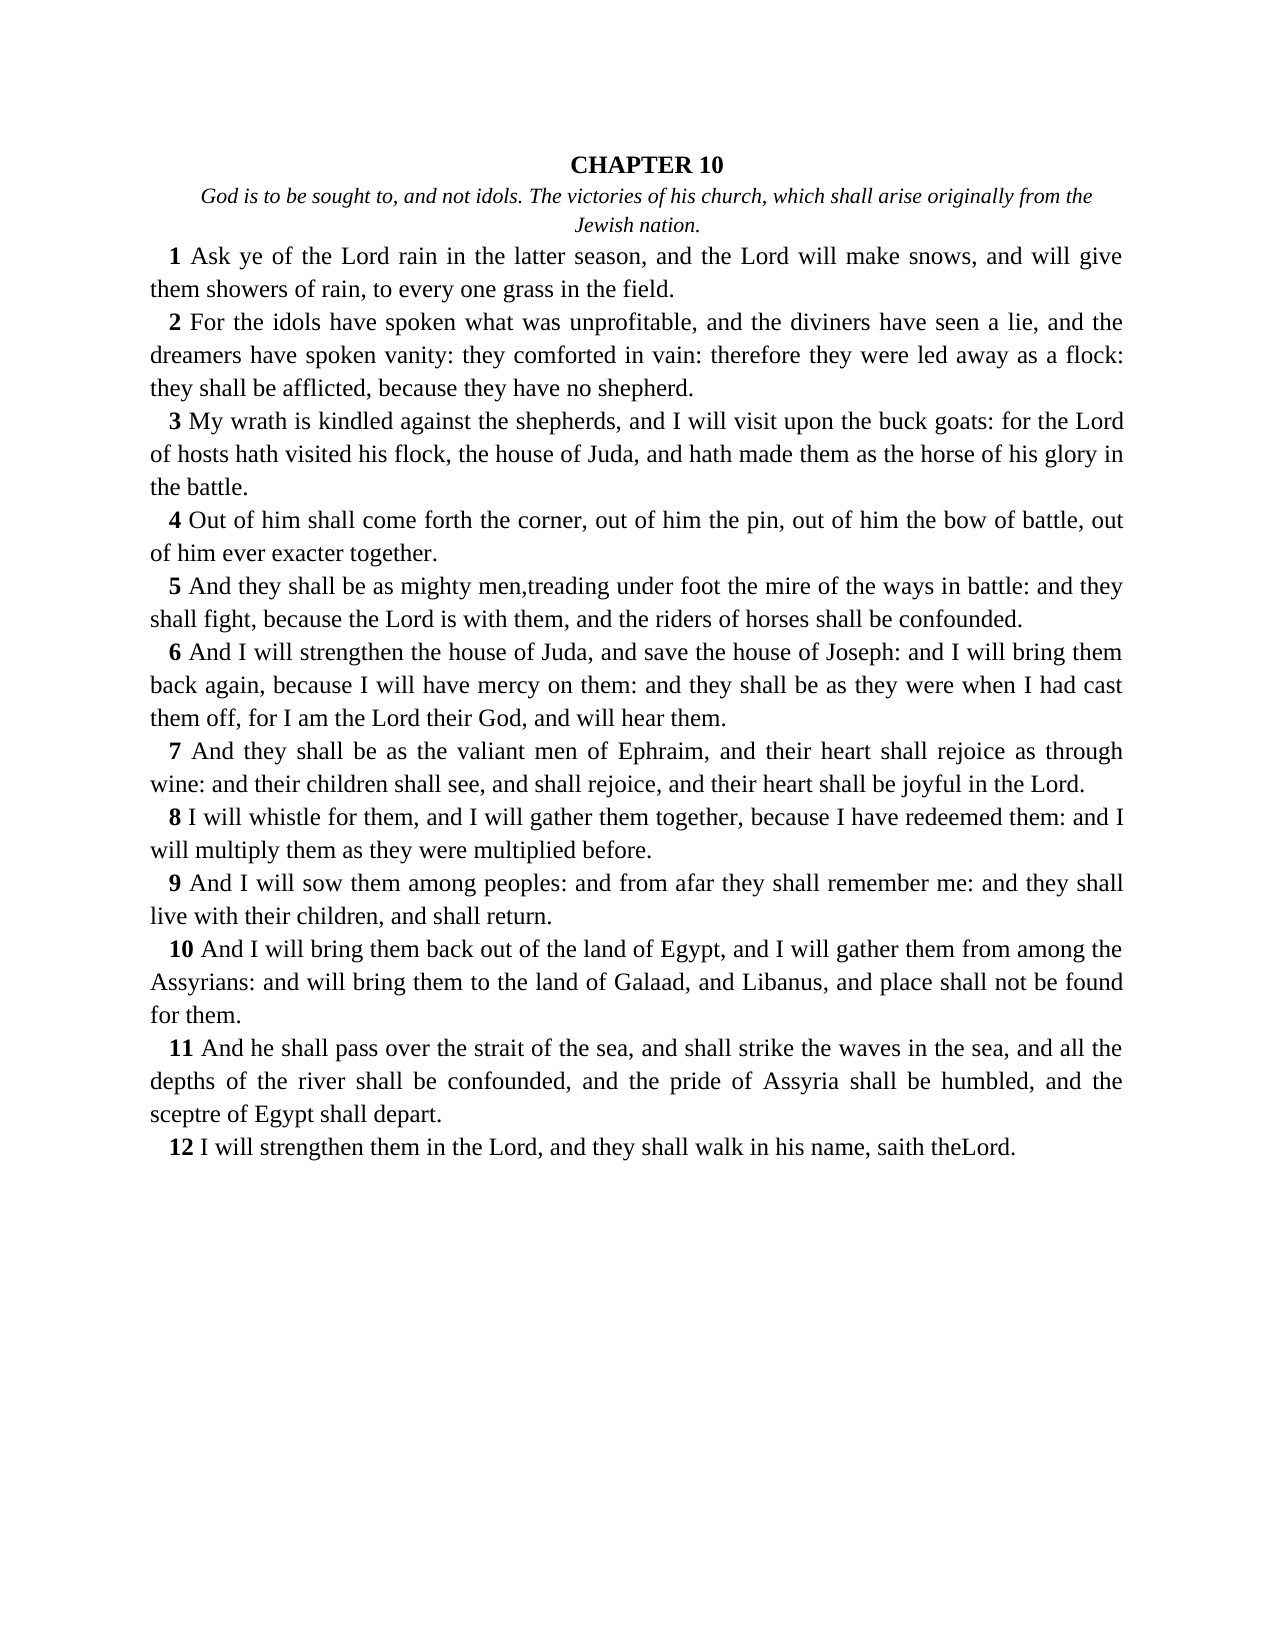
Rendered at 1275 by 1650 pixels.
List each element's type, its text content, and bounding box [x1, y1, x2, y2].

text 3 My wrath is kindled against the shepherds, and I will visit upon the buck goats: for the Lord of hosts hath visited his flock, the house of Juda, and hath made them as the horse of his glory in the battle. [150, 406, 1125, 501]
text God is to be sought to, and not idols. The victories of his church, which shall arise originally from the Jewish nation. [150, 183, 1125, 237]
text 7 And they shall be as the valiant men of Ephraim, and their heart shall rejoice as through wine: and their children shall see, and shall rejoice, and their heart shall be joyful in the Lord. [150, 736, 1125, 798]
text 5 And they shall be as mighty men,treading under foot the mire of the ways in battle: and they shall fight, because the Lord is with them, and the riders of horses shall be confounded. [150, 571, 1125, 633]
text 1 Ask ye of the Lord rain in the latter season, and the Lord will make snows, and will give them showers of rain, to every one grass in the field. [150, 241, 1125, 303]
text 6 And I will strengthen the house of Juda, and save the house of Joseph: and I will bring them back again, because I will have mercy on them: and they shall be as they were when I had cast them off, for I am the Lord their God, and will hear them. [150, 637, 1125, 732]
text 8 I will whistle for them, and I will gather them together, because I have redeemed them: and I will multiply them as they were multiplied before. [150, 802, 1125, 864]
text 9 And I will sow them among peoples: and from afar they shall remember me: and they shall live with their children, and shall return. [150, 868, 1125, 930]
text 11 And he shall pass over the strait of the sea, and shall strike the waves in the sea, and all the depths of the river shall be confounded, and the pride of Assyria shall be humbled, and the sceptre of Egypt shall depart. [150, 1033, 1125, 1128]
text CHAPTER 10 [150, 150, 1125, 179]
text 4 Out of him shall come forth the corner, out of him the pin, out of him the bow of battle, out of him ever exacter together. [150, 505, 1125, 567]
text 10 And I will bring them back out of the land of Egypt, and I will gather them from among the Assyrians: and will bring them to the land of Galaad, and Libanus, and place shall not be found for them. [150, 934, 1125, 1029]
text 12 I will strengthen them in the Lord, and they shall walk in his name, saith theLord. [150, 1132, 1125, 1161]
text 2 For the idols have spoken what was unprofitable, and the diviners have seen a lie, and the dreamers have spoken vanity: they comforted in vain: therefore they were led away as a flock: they shall be afflicted, because they have no shepherd. [150, 307, 1125, 402]
